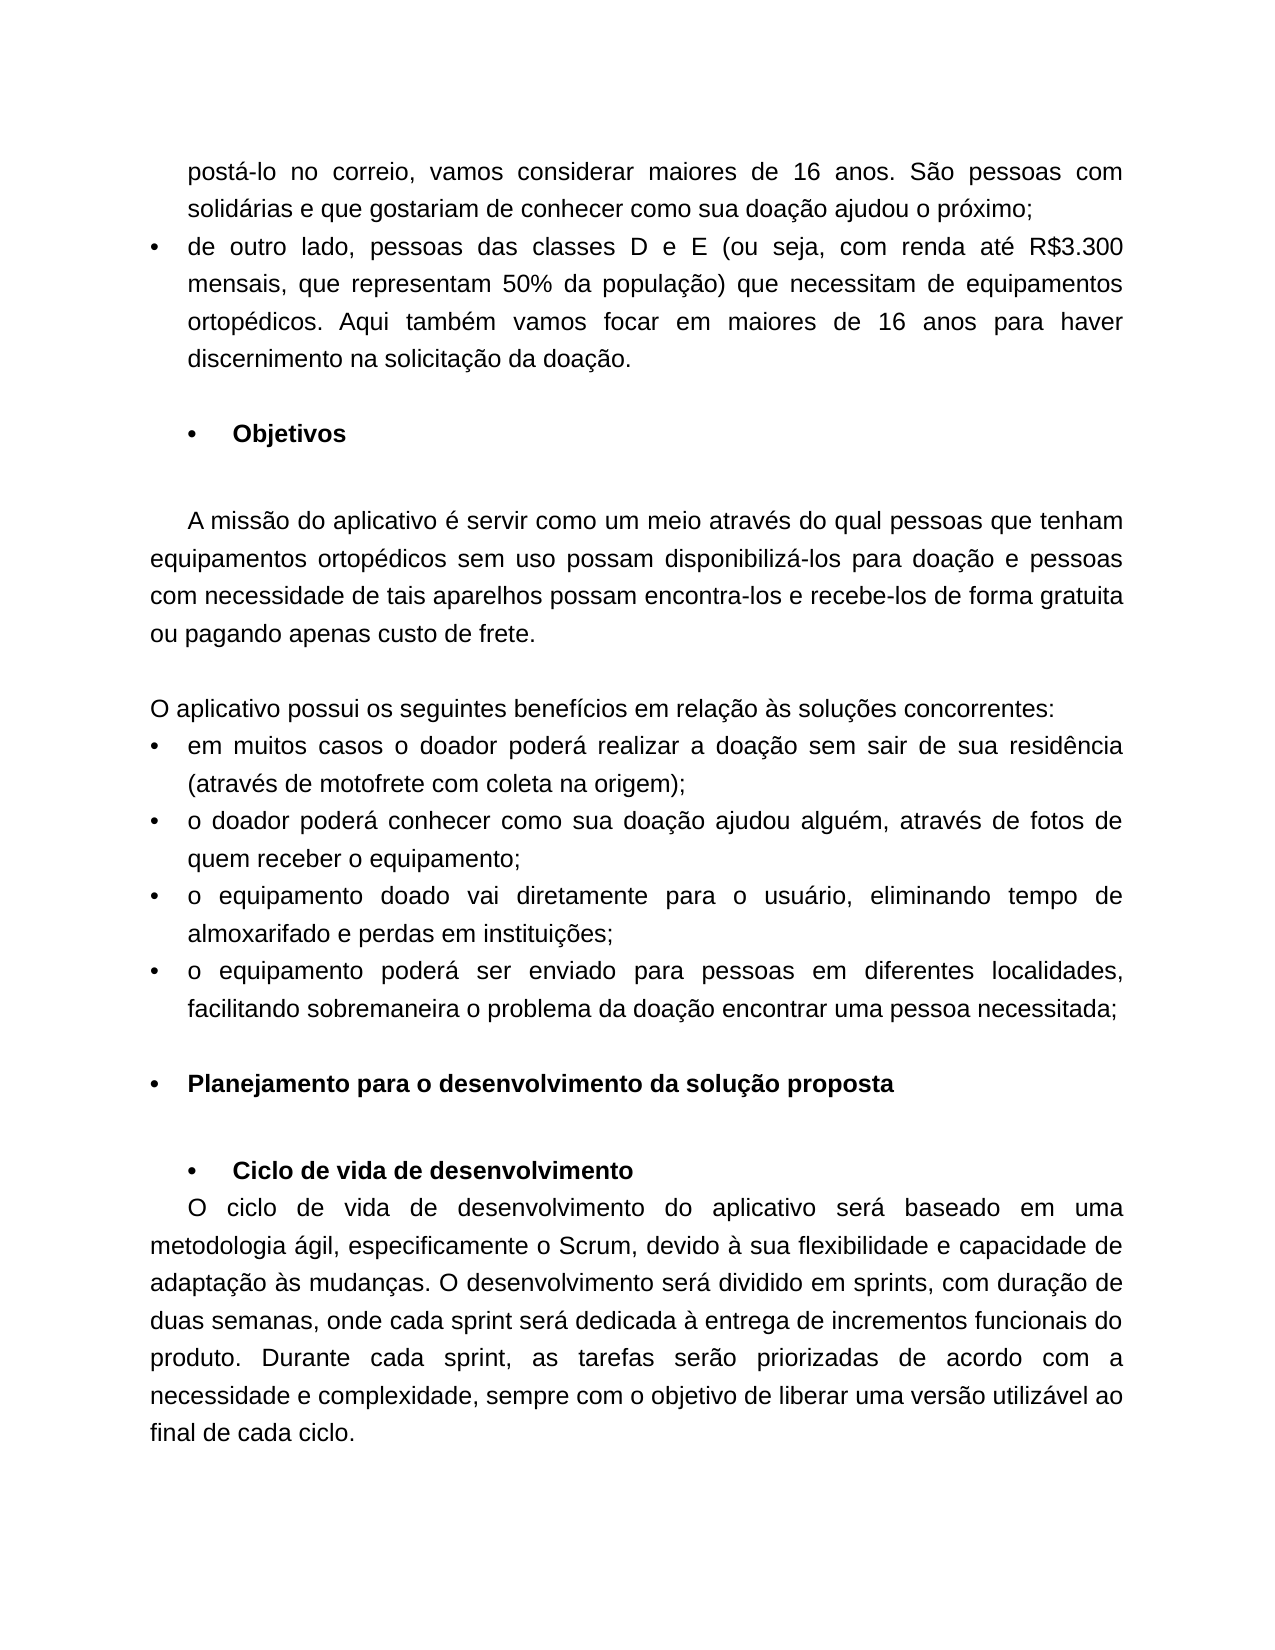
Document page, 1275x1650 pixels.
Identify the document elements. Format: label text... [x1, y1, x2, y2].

list de outro lado, pessoas das classes D e E (ou seja, com renda até R$3.300 mensais, que representam 50% da população) que necessitam de equipamentos ortopédicos. Aqui também vamos focar em maiores de 16 anos para haver discernimento na solicitação da doação. [150, 225, 1125, 375]
list o doador poderá conhecer como sua doação ajudou alguém, através de fotos de quem receber o equipamento; [150, 799, 1125, 874]
list Planejamento para o desenvolvimento da solução proposta [150, 1062, 1125, 1099]
list o equipamento doado vai diretamente para o usuário, eliminando tempo de almoxarifado e perdas em instituições; [150, 874, 1125, 949]
list Ciclo de vida de desenvolvimento [187, 1149, 1125, 1187]
list Objetivos [187, 412, 1125, 450]
text O aplicativo possui os seguintes benefícios em relação às soluções concorrentes: [150, 687, 1125, 724]
text A missão do aplicativo é servir como um meio através do qual pessoas que tenham equipamentos ortopédicos sem uso possam disponibilizá-los para doação e pessoas com necessidade de tais aparelhos possam encontra-los e recebe-los de forma gratuita ou pagando apenas custo de frete. [150, 499, 1125, 649]
text O ciclo de vida de desenvolvimento do aplicativo será baseado em uma metodologia ágil, especificamente o Scrum, devido à sua flexibilidade e capacidade de adaptação às mudanças. O desenvolvimento será dividido em sprints, com duração de duas semanas, onde cada sprint será dedicada à entrega de incrementos funcionais do produto. Durante cada sprint, as tarefas serão priorizadas de acordo com a necessidade e complexidade, sempre com o objetivo de liberar uma versão utilizável ao final de cada ciclo. [150, 1187, 1125, 1449]
list o equipamento poderá ser enviado para pessoas em diferentes localidades, facilitando sobremaneira o problema da doação encontrar uma pessoa necessitada; [150, 949, 1125, 1024]
list em muitos casos o doador poderá realizar a doação sem sair de sua residência (através de motofrete com coleta na origem); [150, 724, 1125, 799]
